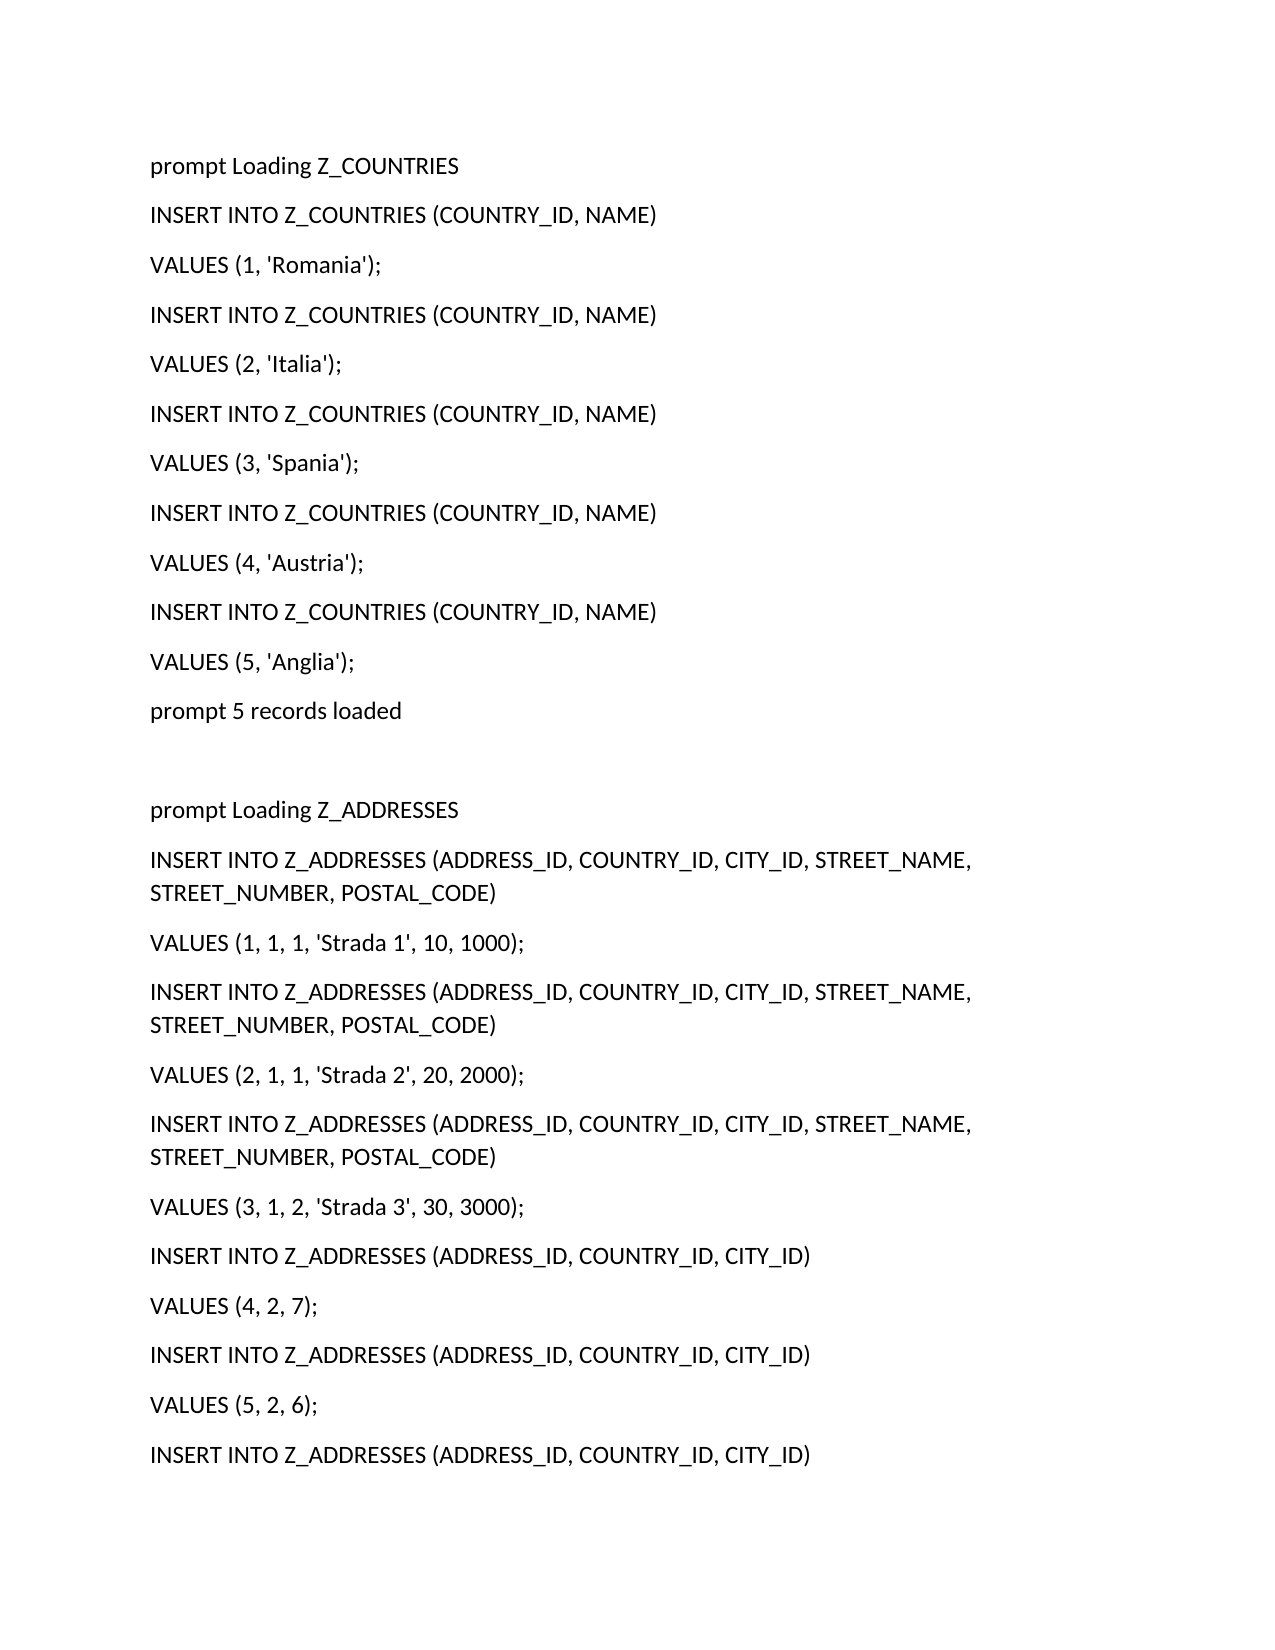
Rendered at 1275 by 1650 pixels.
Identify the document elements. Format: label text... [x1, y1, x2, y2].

text VALUES (2, 1, 1, 'Strada 2', 20, 2000); [150, 1059, 1125, 1089]
text INSERT INTO Z_ADDRESSES (ADDRESS_ID, COUNTRY_ID, CITY_ID, STREET_NAME, STREET_NUMBER, POSTAL_CODE) [150, 1108, 1125, 1172]
text prompt Loading Z_ADDRESSES [150, 794, 1125, 825]
text INSERT INTO Z_COUNTRIES (COUNTRY_ID, NAME) [150, 398, 1125, 428]
text INSERT INTO Z_ADDRESSES (ADDRESS_ID, COUNTRY_ID, CITY_ID, STREET_NAME, STREET_NUMBER, POSTAL_CODE) [150, 844, 1125, 908]
text INSERT INTO Z_COUNTRIES (COUNTRY_ID, NAME) [150, 497, 1125, 528]
text VALUES (5, 'Anglia'); [150, 646, 1125, 676]
text INSERT INTO Z_COUNTRIES (COUNTRY_ID, NAME) [150, 199, 1125, 230]
text prompt 5 records loaded [150, 695, 1125, 726]
text INSERT INTO Z_ADDRESSES (ADDRESS_ID, COUNTRY_ID, CITY_ID, STREET_NAME, STREET_NUMBER, POSTAL_CODE) [150, 976, 1125, 1040]
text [150, 1339, 1125, 1370]
text VALUES (4, 'Austria'); [150, 547, 1125, 577]
text INSERT INTO Z_COUNTRIES (COUNTRY_ID, NAME) [150, 299, 1125, 329]
text VALUES (1, 'Romania'); [150, 249, 1125, 280]
text prompt Loading Z_COUNTRIES [150, 150, 1125, 181]
text INSERT INTO Z_COUNTRIES (COUNTRY_ID, NAME) [150, 596, 1125, 627]
text VALUES (5, 2, 6); [150, 1389, 1125, 1420]
text VALUES (4, 2, 7); [150, 1290, 1125, 1321]
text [150, 1439, 1125, 1469]
text VALUES (2, 'Italia'); [150, 348, 1125, 379]
text VALUES (3, 'Spania'); [150, 447, 1125, 478]
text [150, 1240, 1125, 1271]
text VALUES (3, 1, 2, 'Strada 3', 30, 3000); [150, 1191, 1125, 1221]
text VALUES (1, 1, 1, 'Strada 1', 10, 1000); [150, 927, 1125, 957]
